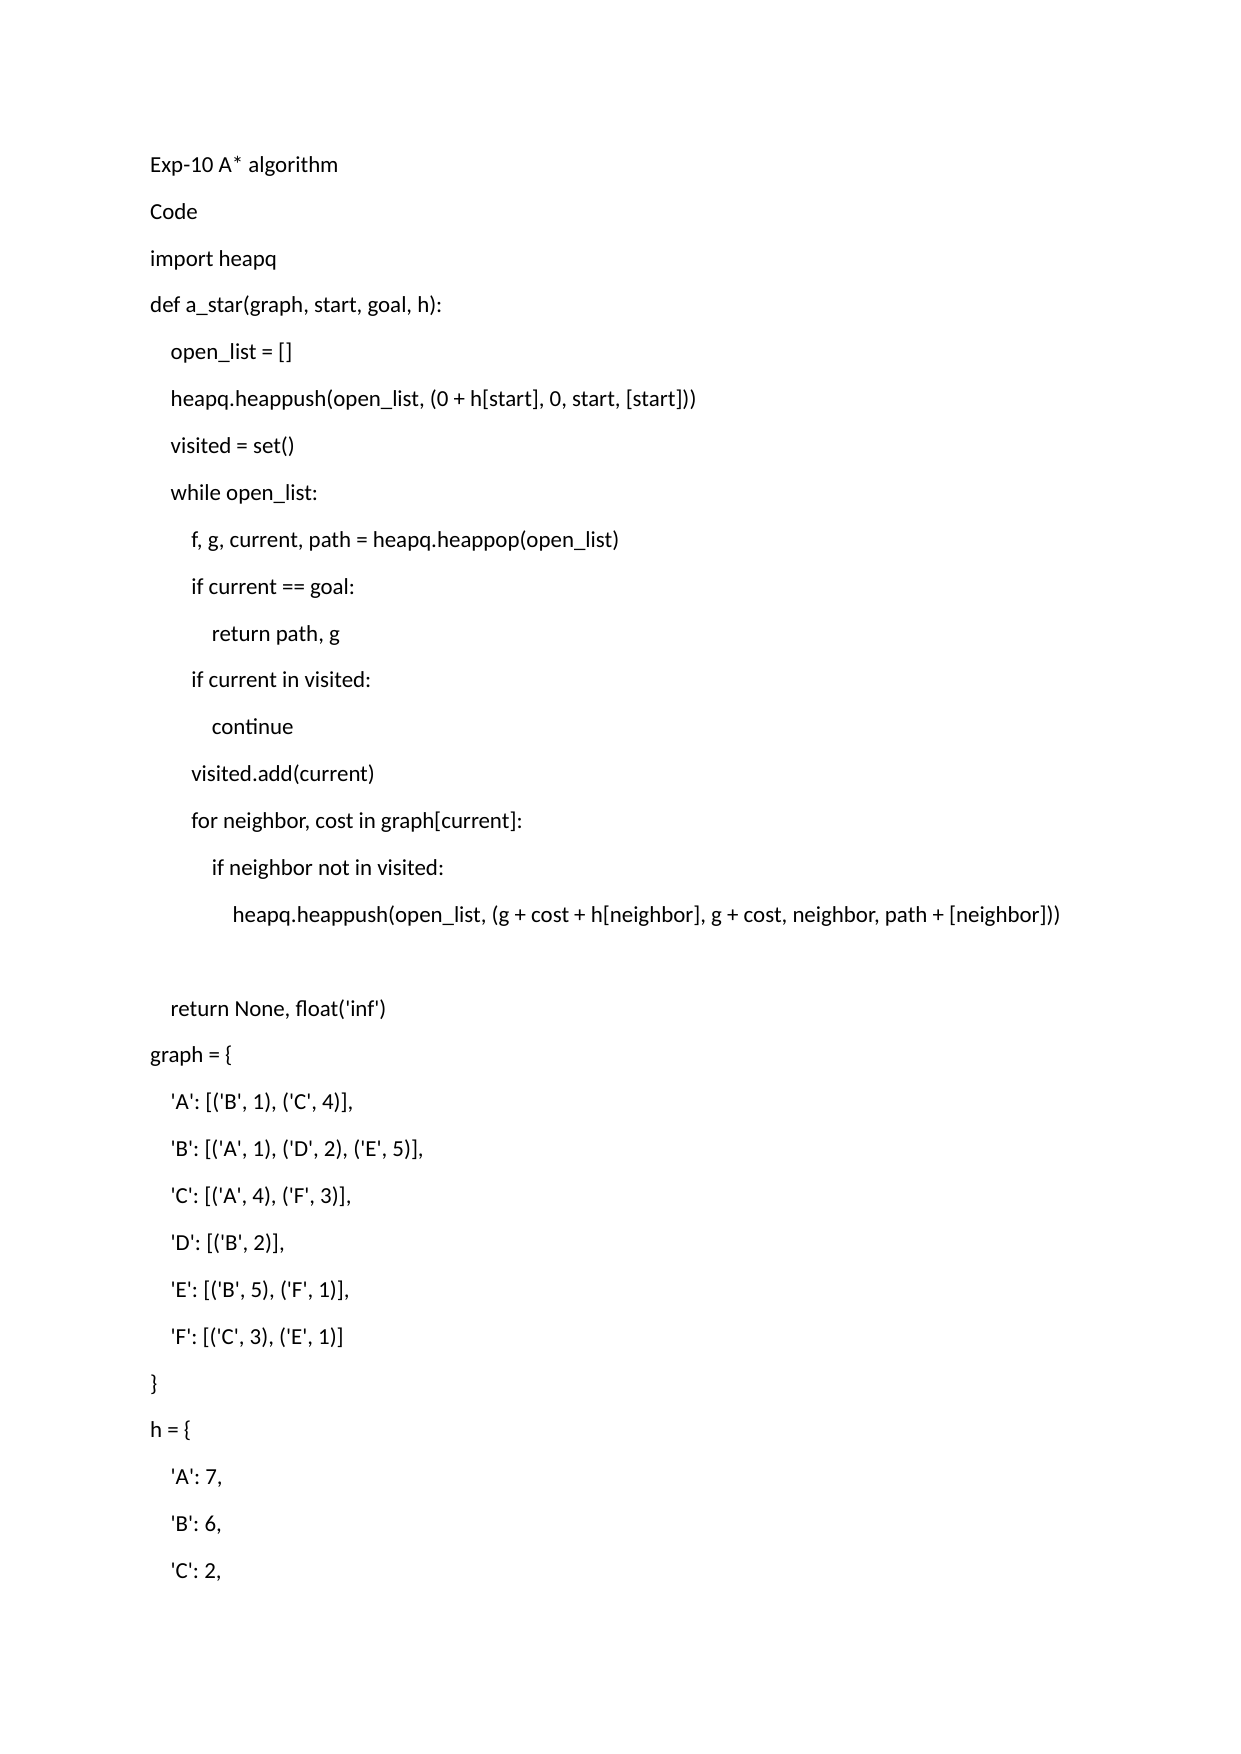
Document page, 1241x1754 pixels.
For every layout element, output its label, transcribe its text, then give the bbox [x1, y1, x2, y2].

text def a_star(graph, start, goal, h): [150, 291, 1090, 319]
text if current == goal: [150, 572, 1090, 600]
text if current in visited: [150, 666, 1090, 694]
text continue [150, 712, 1090, 741]
text Exp-10 A* algorithm [150, 150, 1090, 178]
text if neighbor not in visited: [150, 853, 1090, 881]
text 'B': 6, [150, 1509, 1090, 1537]
text for neighbor, cost in graph[current]: [150, 806, 1090, 834]
text h = { [150, 1416, 1090, 1444]
text while open_list: [150, 478, 1090, 506]
text 'A': 7, [150, 1462, 1090, 1491]
text f, g, current, path = heapq.heappop(open_list) [150, 525, 1090, 553]
text } [150, 1369, 1090, 1397]
text 'C': [('A', 4), ('F', 3)], [150, 1181, 1090, 1209]
text Code [150, 197, 1090, 225]
text return path, g [150, 619, 1090, 647]
text heapq.heappush(open_list, (0 + h[start], 0, start, [start])) [150, 384, 1090, 412]
text 'B': [('A', 1), ('D', 2), ('E', 5)], [150, 1134, 1090, 1162]
text heapq.heappush(open_list, (g + cost + h[neighbor], g + cost, neighbor, path + [neighbor])) [150, 900, 1090, 928]
text 'C': 2, [150, 1556, 1090, 1584]
text visited.add(current) [150, 759, 1090, 787]
text 'D': [('B', 2)], [150, 1228, 1090, 1256]
text 'F': [('C', 3), ('E', 1)] [150, 1322, 1090, 1350]
text import heapq [150, 244, 1090, 272]
text 'E': [('B', 5), ('F', 1)], [150, 1275, 1090, 1303]
text open_list = [] [150, 337, 1090, 366]
text graph = { [150, 1041, 1090, 1069]
text visited = set() [150, 431, 1090, 459]
text return None, float('inf') [150, 994, 1090, 1022]
text 'A': [('B', 1), ('C', 4)], [150, 1087, 1090, 1116]
